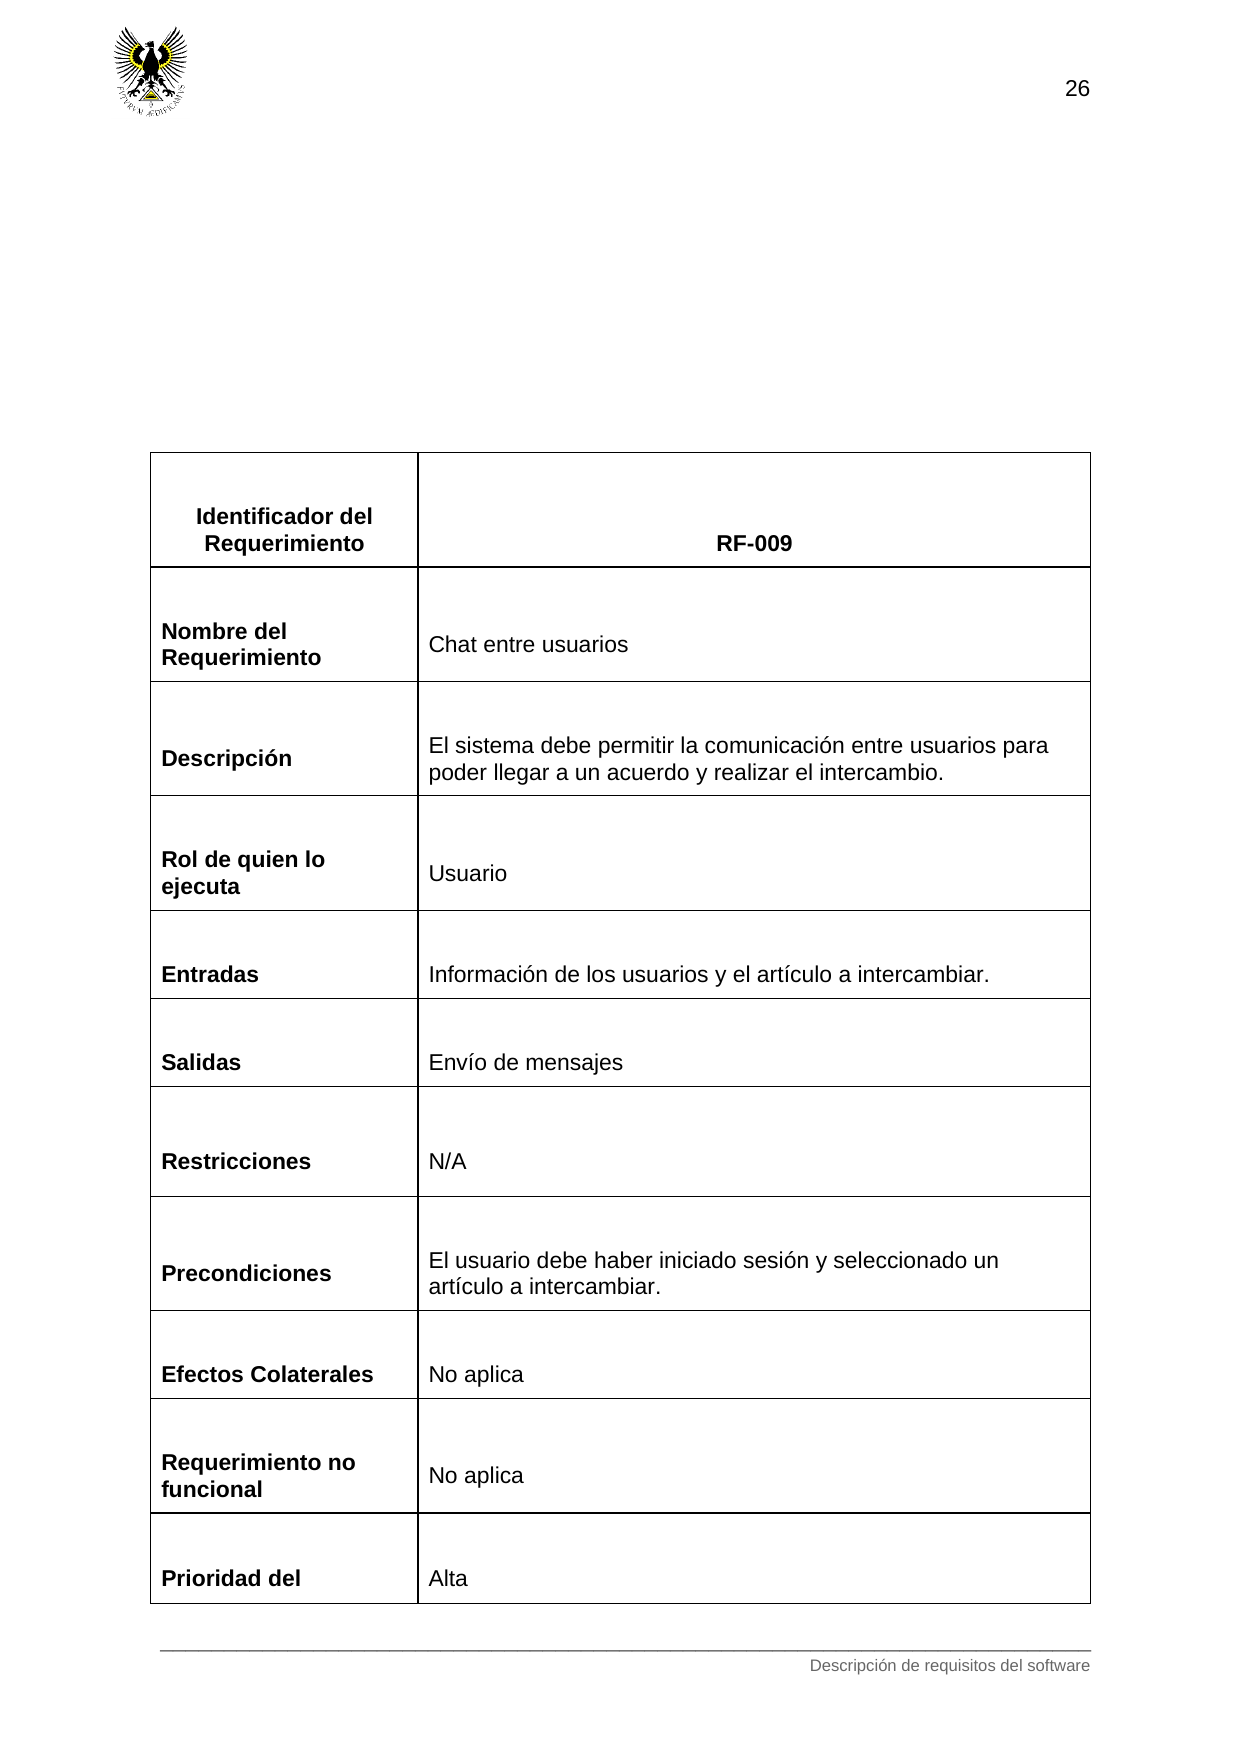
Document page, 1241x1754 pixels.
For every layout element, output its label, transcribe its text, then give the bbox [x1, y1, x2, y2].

table_cell N/A [419, 1087, 1090, 1196]
table_cell El sistema debe permitir la comunicación entre usuarios para poder llegar a un acuerdo y realizar el intercambio. [419, 682, 1090, 795]
table_cell El usuario debe haber iniciado sesión y seleccionado un artículo a intercambiar. [419, 1197, 1090, 1310]
table_cell Efectos Colaterales [151, 1311, 417, 1398]
table_cell Usuario [419, 796, 1090, 909]
table_cell Alta [419, 1514, 1090, 1603]
table_cell Entradas [151, 911, 417, 998]
table_cell Nombre del Requerimiento [151, 568, 417, 681]
table_cell Información de los usuarios y el artículo a intercambiar. [419, 911, 1090, 998]
table_header Identificador del Requerimiento [151, 453, 417, 566]
table_cell Descripción [151, 682, 417, 795]
table_cell Chat entre usuarios [419, 568, 1090, 681]
table_header RF-009 [419, 453, 1090, 566]
table_cell Salidas [151, 999, 417, 1086]
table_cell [151, 1514, 417, 1603]
table_cell Envío de mensajes [419, 999, 1090, 1086]
table_cell Requerimiento no funcional [151, 1399, 417, 1512]
table_cell Restricciones [151, 1087, 417, 1196]
table_cell Rol de quien lo ejecuta [151, 796, 417, 909]
picture [111, 25, 190, 119]
table_cell No aplica [419, 1399, 1090, 1512]
table_cell Precondiciones [151, 1197, 417, 1310]
table_cell No aplica [419, 1311, 1090, 1398]
